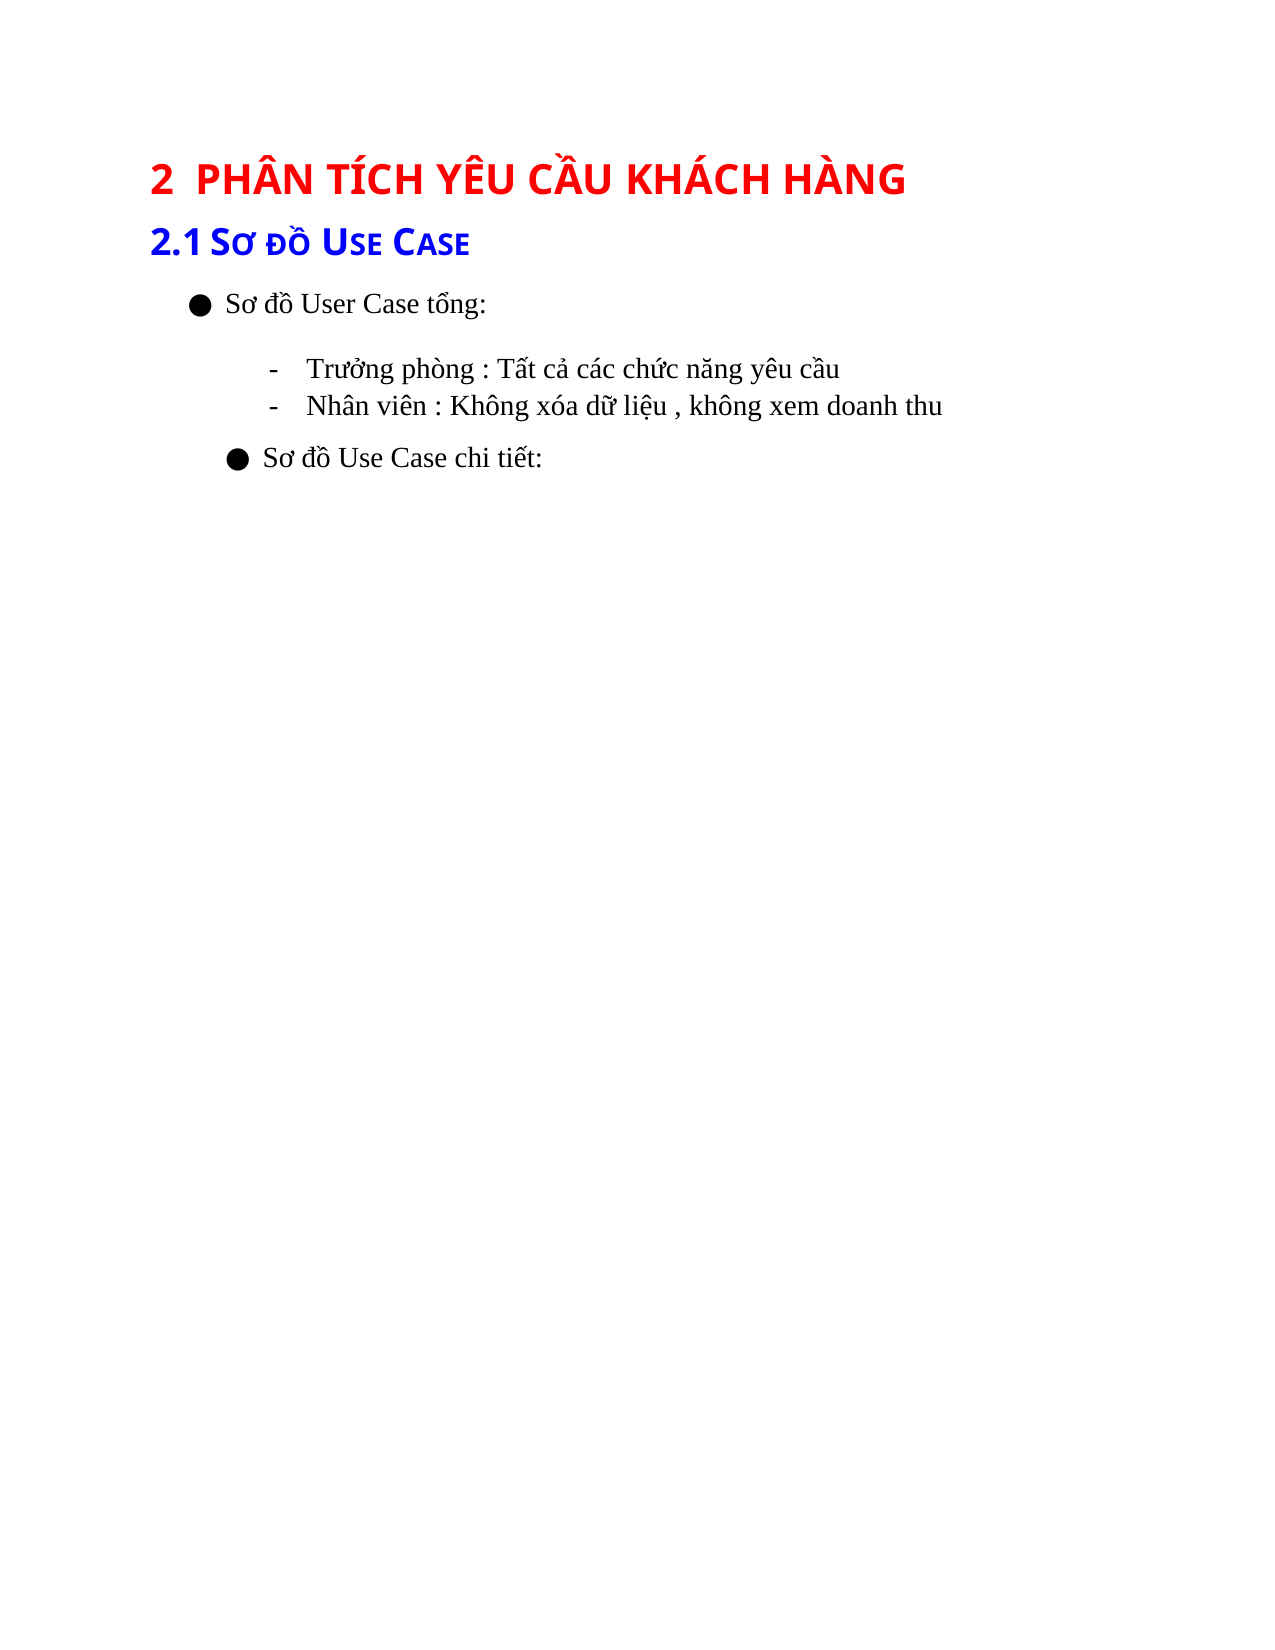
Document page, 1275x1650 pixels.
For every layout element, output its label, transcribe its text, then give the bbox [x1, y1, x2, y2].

list Sơ đồ Use Case chi tiết: [225, 424, 1125, 484]
list Trưởng phòng : Tất cả các chức năng yêu cầu [269, 352, 1125, 385]
list Sơ đồ User Case tổng: [187, 271, 1125, 330]
subtitle Sơ đồ Use Case [150, 215, 1125, 266]
subtitle Phân tích yêu cầu khách hàng [150, 150, 1125, 207]
list Nhân viên : Không xóa dữ liệu , không xem doanh thu [269, 388, 1125, 421]
